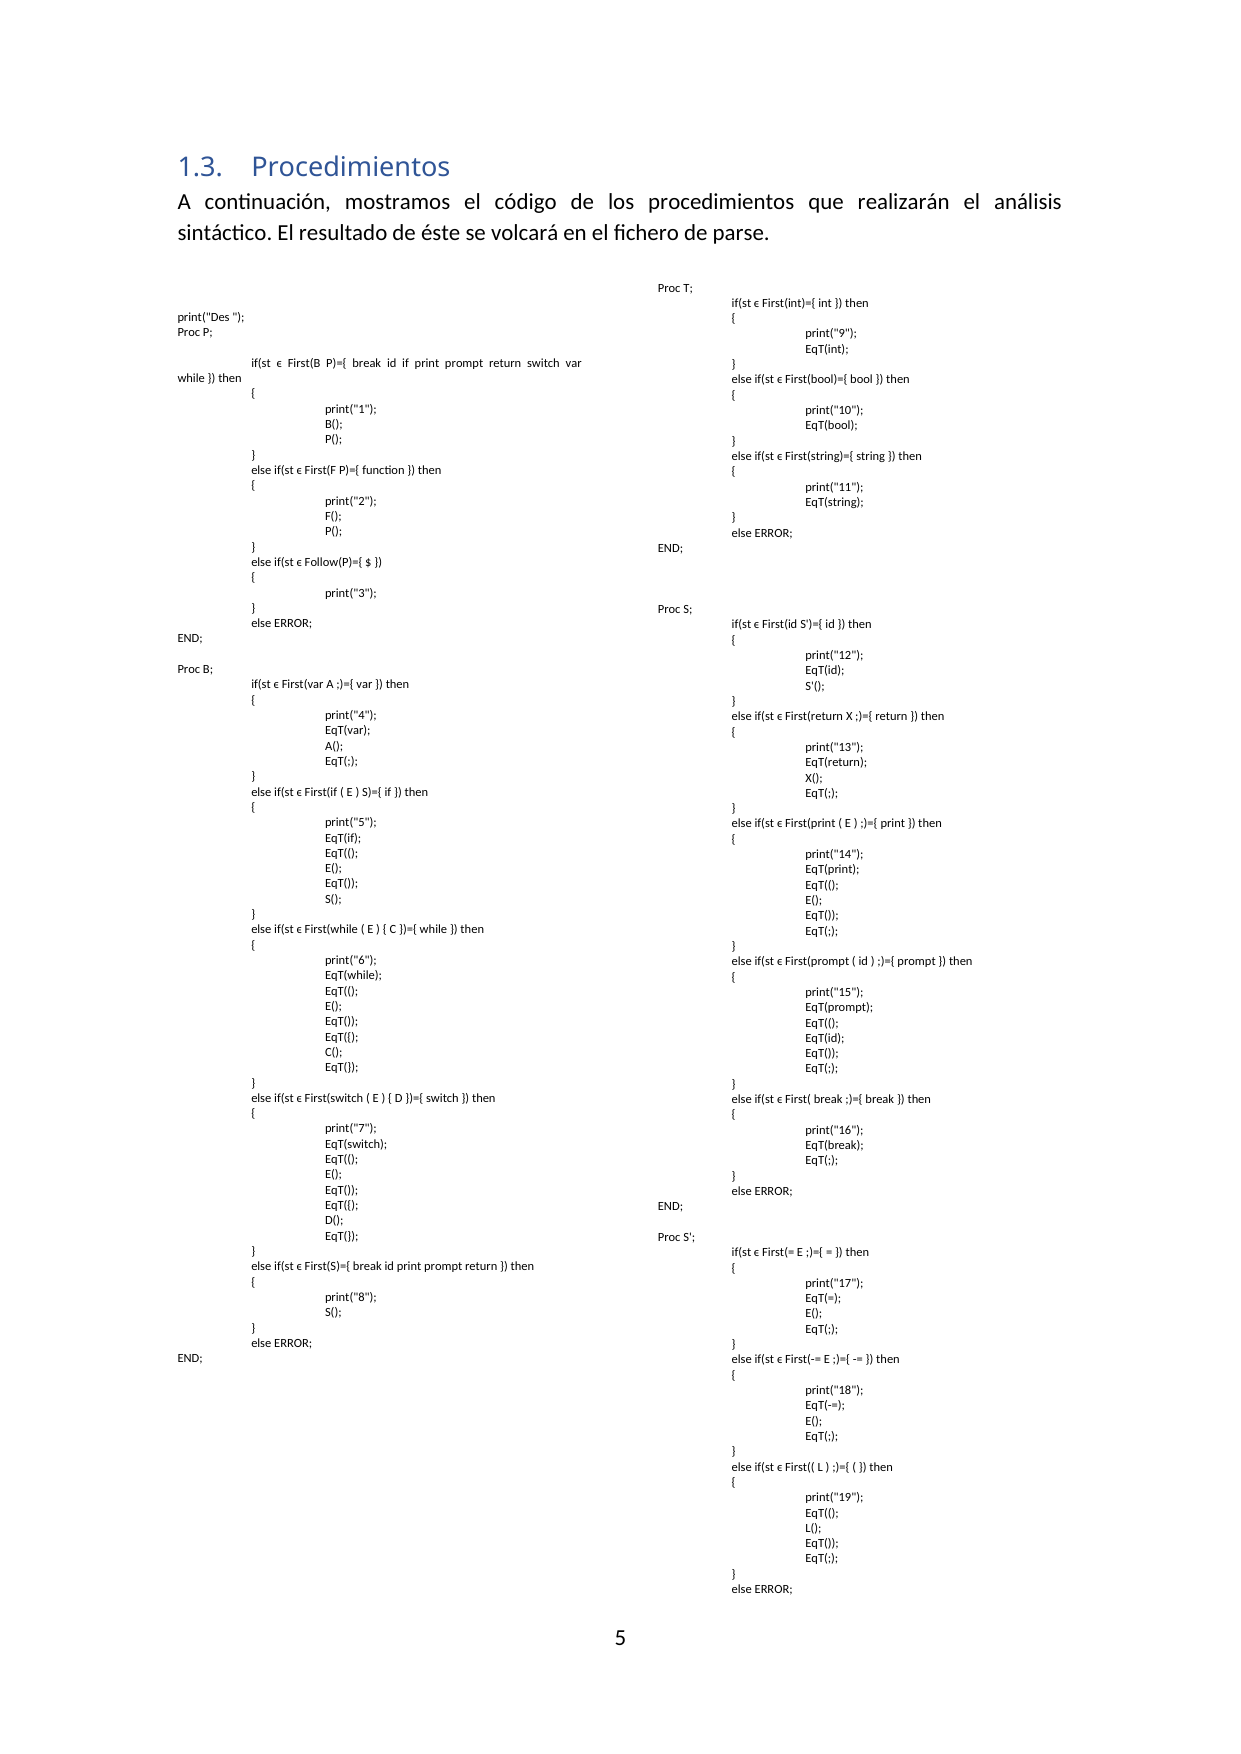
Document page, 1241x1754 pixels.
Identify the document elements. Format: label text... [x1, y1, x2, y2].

text else if(st ϵ First(return X ;)={ return }) then [658, 708, 1063, 724]
text EqT()); [177, 1182, 583, 1197]
text Proc B; [177, 661, 583, 677]
text EqT(switch); [177, 1136, 583, 1151]
text EqT(;); [658, 1428, 1063, 1443]
text X(); [658, 770, 1063, 785]
text else if(st ϵ First(bool)={ bool }) then [658, 372, 1063, 387]
text P(); [177, 523, 583, 539]
text { [658, 387, 1063, 402]
text EqT(return); [658, 754, 1063, 770]
text print("8"); [177, 1289, 583, 1304]
text { [658, 724, 1063, 739]
text EqT(var); [177, 723, 583, 738]
text EqT(break); [658, 1137, 1063, 1153]
text EqT(;); [658, 1321, 1063, 1336]
text EqT(print); [658, 862, 1063, 877]
text EqT()); [177, 1013, 583, 1029]
text else ERROR; [658, 525, 1063, 540]
text print("18"); [658, 1382, 1063, 1398]
text else ERROR; [658, 1183, 1063, 1198]
text { [658, 1474, 1063, 1489]
text EqT(id); [658, 663, 1063, 678]
text print("11"); [658, 479, 1063, 494]
text EqT(}); [177, 1059, 583, 1075]
text print("10"); [658, 402, 1063, 418]
text } [177, 447, 583, 462]
text print("15"); [658, 984, 1063, 999]
text EqT({); [177, 1029, 583, 1044]
text EqT((); [658, 877, 1063, 892]
subtitle Procedimientos [177, 148, 1063, 184]
text } [658, 1566, 1063, 1581]
text print("16"); [658, 1122, 1063, 1137]
text EqT(int); [658, 341, 1063, 356]
text EqT(prompt); [658, 999, 1063, 1015]
text EqT(=); [658, 1290, 1063, 1306]
text } [177, 539, 583, 554]
text if(st ϵ First(var A ;)={ var }) then [177, 677, 583, 692]
text } [658, 509, 1063, 525]
text } [177, 1075, 583, 1090]
text END; [177, 1350, 583, 1366]
text { [658, 969, 1063, 984]
text { [177, 692, 583, 707]
text if(st ϵ First(B P)={ break id if print prompt return switch var while }) then [177, 355, 583, 386]
text { [177, 1274, 583, 1289]
text print("13"); [658, 739, 1063, 754]
text E(); [177, 1167, 583, 1182]
text { [177, 386, 583, 401]
text END; [658, 1198, 1063, 1214]
text E(); [177, 860, 583, 876]
text if(st ϵ First(id S')={ id }) then [658, 617, 1063, 632]
text { [177, 799, 583, 814]
text EqT(;); [658, 923, 1063, 938]
text S(); [177, 891, 583, 906]
text if(st ϵ First(int)={ int }) then [658, 295, 1063, 310]
text EqT(;); [658, 1153, 1063, 1168]
text S(); [177, 1304, 583, 1320]
text EqT()); [658, 1535, 1063, 1551]
text print("3"); [177, 585, 583, 600]
text if(st ϵ First(= E ;)={ = }) then [658, 1244, 1063, 1260]
text } [658, 1336, 1063, 1352]
text print("7"); [177, 1121, 583, 1136]
text EqT()); [658, 1045, 1063, 1061]
text else if(st ϵ First(F P)={ function }) then [177, 462, 583, 478]
text S'(); [658, 678, 1063, 693]
text Proc P; [177, 324, 583, 340]
text { [658, 831, 1063, 846]
text EqT((); [177, 845, 583, 860]
text { [177, 569, 583, 585]
text print("14"); [658, 846, 1063, 862]
text EqT(if); [177, 830, 583, 845]
text { [177, 1105, 583, 1121]
text A continuación, mostramos el código de los procedimientos que realizarán el análisis sintáctico. El resultado de éste se volcará en el fichero de parse. [177, 187, 1063, 246]
text EqT(bool); [658, 418, 1063, 433]
text else if(st ϵ First( break ;)={ break }) then [658, 1091, 1063, 1107]
text EqT((); [177, 983, 583, 998]
text } [177, 768, 583, 784]
text else ERROR; [658, 1581, 1063, 1597]
text } [658, 1443, 1063, 1459]
text E(); [658, 892, 1063, 908]
text print("2"); [177, 493, 583, 508]
text else ERROR; [177, 1335, 583, 1350]
text { [177, 478, 583, 493]
text } [658, 1168, 1063, 1183]
text E(); [177, 998, 583, 1013]
text else if(st ϵ First(S)={ break id print prompt return }) then [177, 1258, 583, 1274]
text A(); [177, 738, 583, 753]
text Proc S'; [658, 1229, 1063, 1244]
text print("6"); [177, 952, 583, 968]
text else if(st ϵ First(switch ( E ) { D })={ switch }) then [177, 1090, 583, 1105]
text EqT(-=); [658, 1398, 1063, 1413]
text { [658, 310, 1063, 326]
text print("4"); [177, 707, 583, 723]
text else if(st ϵ First(-= E ;)={ -= }) then [658, 1352, 1063, 1367]
text print("Des "); [177, 309, 583, 324]
text else if(st ϵ First(prompt ( id ) ;)={ prompt }) then [658, 953, 1063, 969]
text END; [658, 540, 1063, 555]
text F(); [177, 508, 583, 523]
text { [658, 1107, 1063, 1122]
text } [658, 433, 1063, 448]
text } [658, 693, 1063, 708]
text else if(st ϵ First(string)={ string }) then [658, 448, 1063, 463]
text } [658, 1076, 1063, 1091]
text END; [177, 631, 583, 646]
text print("9"); [658, 326, 1063, 341]
text EqT(}); [177, 1228, 583, 1243]
text EqT(;); [658, 1061, 1063, 1076]
text C(); [177, 1044, 583, 1059]
text EqT(string); [658, 494, 1063, 509]
text EqT(;); [177, 753, 583, 768]
text { [658, 1260, 1063, 1275]
text print("17"); [658, 1275, 1063, 1290]
text { [658, 463, 1063, 479]
text EqT((); [177, 1151, 583, 1167]
text EqT()); [658, 908, 1063, 923]
text EqT()); [177, 876, 583, 891]
text { [177, 937, 583, 952]
text { [658, 1367, 1063, 1382]
text E(); [658, 1306, 1063, 1321]
text E(); [658, 1413, 1063, 1428]
text } [177, 1320, 583, 1335]
text } [658, 356, 1063, 372]
text } [658, 938, 1063, 953]
text EqT(while); [177, 968, 583, 983]
text EqT((); [658, 1505, 1063, 1520]
text else if(st ϵ First(( L ) ;)={ ( }) then [658, 1459, 1063, 1474]
text else if(st ϵ Follow(P)={ $ }) [177, 554, 583, 569]
text { [658, 632, 1063, 647]
text print("5"); [177, 814, 583, 830]
text else if(st ϵ First(if ( E ) S)={ if }) then [177, 784, 583, 799]
text Proc S; [658, 601, 1063, 617]
text D(); [177, 1213, 583, 1228]
text Proc T; [658, 280, 1063, 295]
text P(); [177, 432, 583, 447]
text EqT((); [658, 1015, 1063, 1030]
text } [177, 600, 583, 615]
text EqT({); [177, 1197, 583, 1213]
text L(); [658, 1520, 1063, 1535]
text B(); [177, 416, 583, 432]
text print("19"); [658, 1489, 1063, 1505]
text else if(st ϵ First(print ( E ) ;)={ print }) then [658, 816, 1063, 831]
text EqT(;); [658, 785, 1063, 800]
text print("12"); [658, 647, 1063, 663]
text } [177, 1243, 583, 1258]
text EqT(id); [658, 1030, 1063, 1045]
text EqT(;); [658, 1551, 1063, 1566]
text } [658, 800, 1063, 816]
text else ERROR; [177, 615, 583, 631]
text } [177, 906, 583, 922]
text else if(st ϵ First(while ( E ) { C })={ while }) then [177, 922, 583, 937]
text print("1"); [177, 401, 583, 416]
